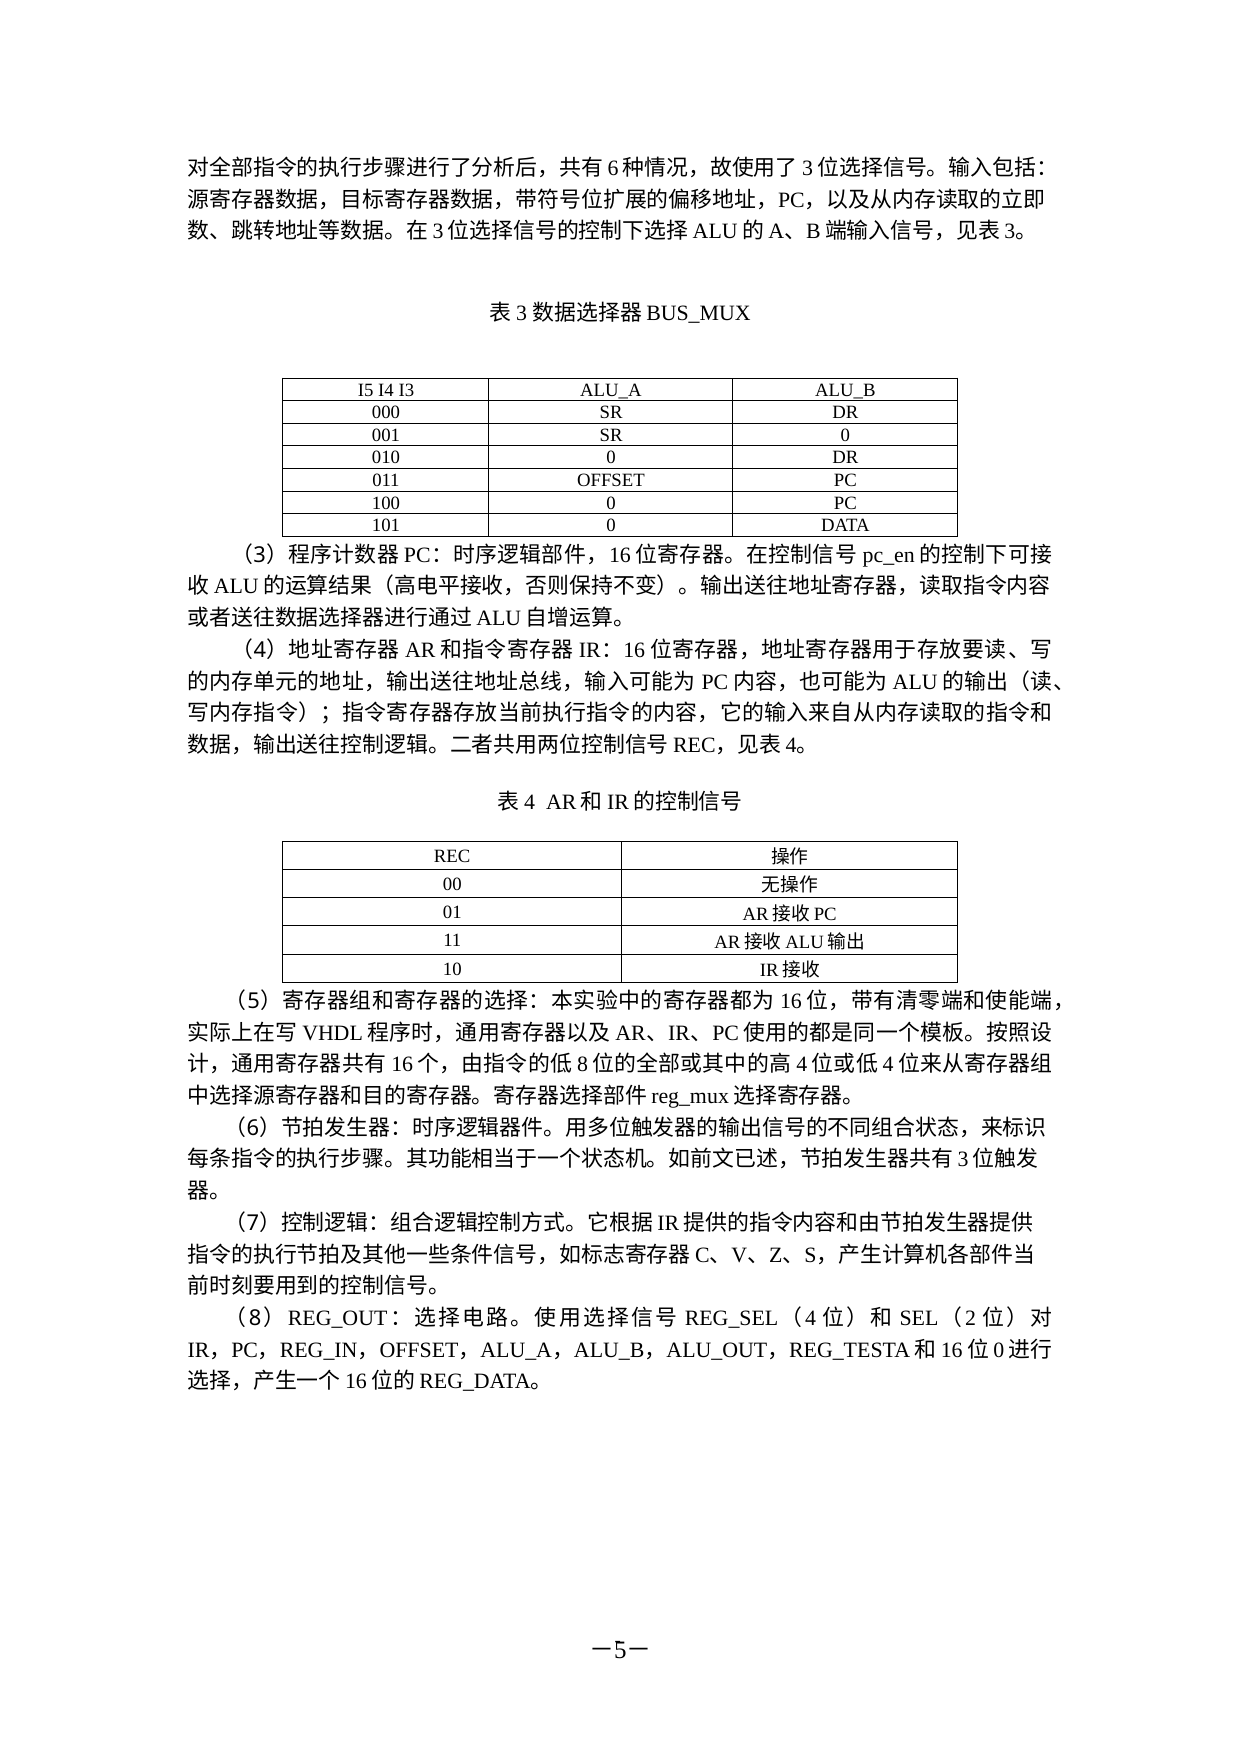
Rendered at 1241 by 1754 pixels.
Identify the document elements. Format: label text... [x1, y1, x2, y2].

text （7）控制逻辑：组合逻辑控制方式。它根据IR提供的指令内容和由节拍发生器提供指令的执行节拍及其他一些条件信号，如标志寄存器C、V、Z、S，产生计算机各部件当前时刻要用到的控制信号。 [187, 1205, 1053, 1300]
table_cell AR接收PC [622, 898, 957, 925]
table_cell 10 [283, 955, 621, 982]
table_cell DATA [733, 514, 957, 536]
table_header ALU_B [733, 379, 957, 400]
text （3）程序计数器PC：时序逻辑部件，16位寄存器。在控制信号pc_en的控制下可接收ALU的运算结果（高电平接收，否则保持不变）。输出送往地址寄存器，读取指令内容或者送往数据选择器进行通过ALU自增运算。 [187, 537, 1053, 632]
table_cell 010 [283, 446, 488, 468]
table_cell 100 [283, 492, 488, 513]
table_cell 000 [283, 401, 488, 423]
table_cell DR [733, 401, 957, 423]
text （8）REG_OUT：选择电路。使用选择信号reg_sel（4位）和sel（2位）对ir，pc，reg_in，offset，alu_a，alu_b，alu_out，reg_testa和16位0进行选择，产生一个16位的reg_data。 [187, 1300, 1053, 1395]
text （4）地址寄存器AR和指令寄存器IR：16位寄存器，地址寄存器用于存放要读、写的内存单元的地址，输出送往地址总线，输入可能为PC内容，也可能为ALU的输出（读、写内存指令）；指令寄存器存放当前执行指令的内容，它的输入来自从内存读取的指令和数据，输出送往控制逻辑。二者共用两位控制信号REC，见表4。 [187, 632, 1053, 759]
table_cell 11 [283, 926, 621, 954]
table_header 操作 [622, 842, 957, 869]
table_cell OFFSET [489, 469, 732, 491]
table_cell 0 [489, 446, 732, 468]
table_cell 01 [283, 898, 621, 925]
table_cell 001 [283, 424, 488, 445]
table_cell 011 [283, 469, 488, 491]
table_cell PC [733, 469, 957, 491]
table_header I5 I4 I3 [283, 379, 488, 400]
table_cell DR [733, 446, 957, 468]
table_cell 0 [489, 492, 732, 513]
table_cell AR接收ALU输出 [622, 926, 957, 954]
table_cell SR [489, 401, 732, 423]
text 表4 AR和IR的控制信号 [187, 784, 1053, 816]
text （5）寄存器组和寄存器的选择：本实验中的寄存器都为16位，带有清零端和使能端，实际上在写VHDL程序时，通用寄存器以及AR、IR、PC使用的都是同一个模板。按照设计，通用寄存器共有16个，由指令的低8位的全部或其中的高4位或低4位来从寄存器组中选择源寄存器和目的寄存器。寄存器选择部件reg_mux选择寄存器。 [187, 983, 1053, 1110]
table_cell 无操作 [622, 870, 957, 897]
table_cell PC [733, 492, 957, 513]
table_cell 0 [733, 424, 957, 445]
table_header REC [283, 842, 621, 869]
table_cell 0 [489, 514, 732, 536]
table_cell SR [489, 424, 732, 445]
text 表3 数据选择器BUS_MUX [187, 295, 1053, 327]
table_cell 00 [283, 870, 621, 897]
table_header ALU_A [489, 379, 732, 400]
text （6）节拍发生器：时序逻辑器件。用多位触发器的输出信号的不同组合状态，来标识每条指令的执行步骤。其功能相当于一个状态机。如前文已述，节拍发生器共有3位触发器。 [187, 1110, 1053, 1205]
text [187, 150, 1053, 245]
table_cell 101 [283, 514, 488, 536]
table_cell IR接收 [622, 955, 957, 982]
